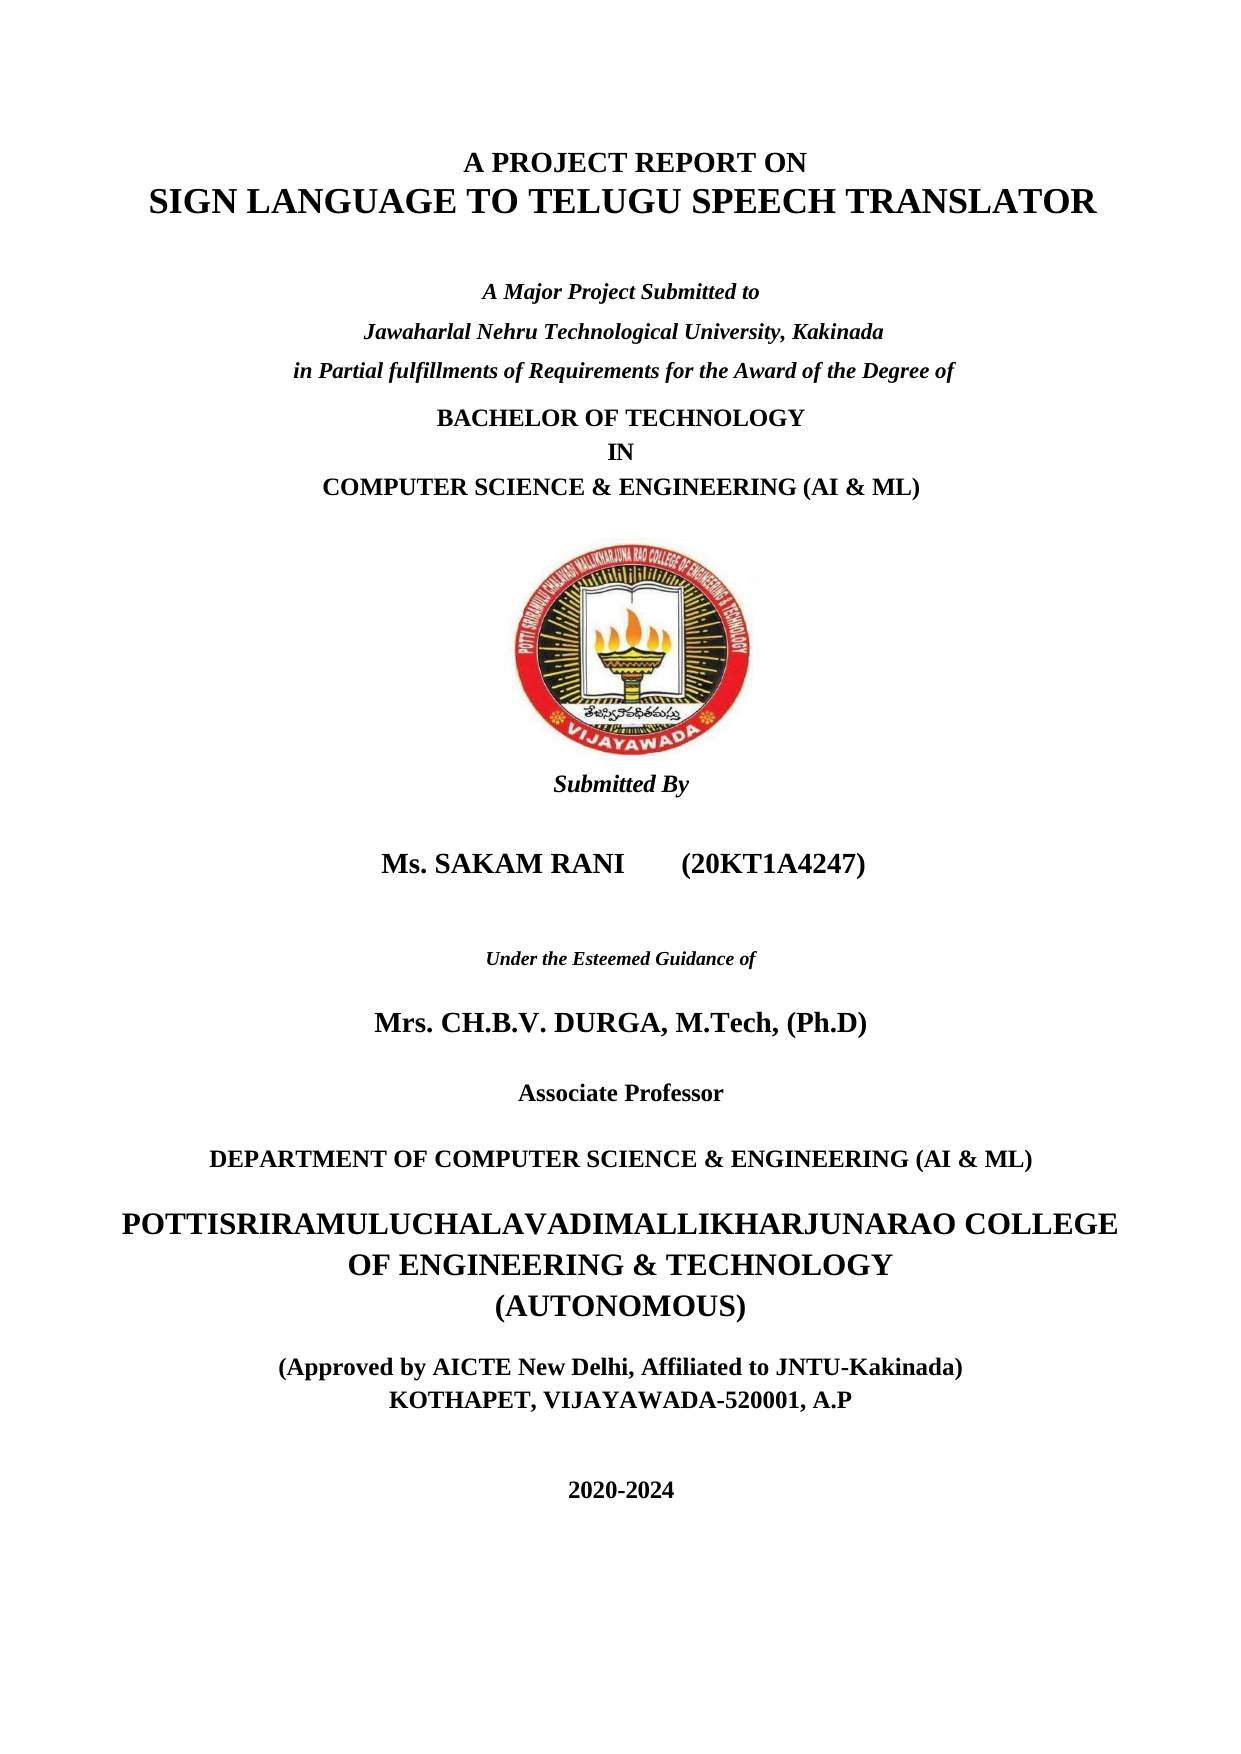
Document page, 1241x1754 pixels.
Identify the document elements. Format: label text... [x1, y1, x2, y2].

subtitle BACHELOR OF TECHNOLOGY IN [432, 403, 810, 466]
text Ms. SAKAM RANI (20KT1A4247) [96, 846, 1151, 880]
text Under the Esteemed Guidance of [120, 947, 1121, 970]
text A Major Project Submitted to [103, 278, 1139, 305]
text COMPUTER SCIENCE & ENGINEERING (AI & ML) [120, 472, 1122, 501]
text Mrs. CH.B.V. DURGA, M.Tech, (Ph.D) [120, 1005, 1122, 1038]
text Associate Professor [120, 1078, 1122, 1106]
text (AUTONOMOUS) [120, 1288, 1121, 1323]
text Submitted By [120, 541, 1122, 798]
text in Partial fulfillments of Requirements for the Award of the Degree of [103, 357, 1139, 383]
text 2020-2024 [120, 1475, 1123, 1504]
subtitle DEPARTMENT OF COMPUTER SCIENCE & ENGINEERING (AI & ML) [120, 1144, 1122, 1172]
subtitle A PROJECT REPORT ON [144, 145, 1127, 179]
text SIGN LANGUAGE TO TELUGU SPEECH TRANSLATOR [120, 179, 1125, 222]
text Jawaharlal Nehru Technological University, Kakinada [103, 318, 1139, 344]
subtitle (Approved by AICTE New Delhi, Affiliated to JNTU-Kakinada) KOTHAPET, VIJAYAWADA-520001, A.P [218, 1352, 1023, 1414]
text POTTISRIRAMULUCHALAVADIMALLIKHARJUNARAO COLLEGE OF ENGINEERING & TECHNOLOGY [120, 1205, 1121, 1282]
